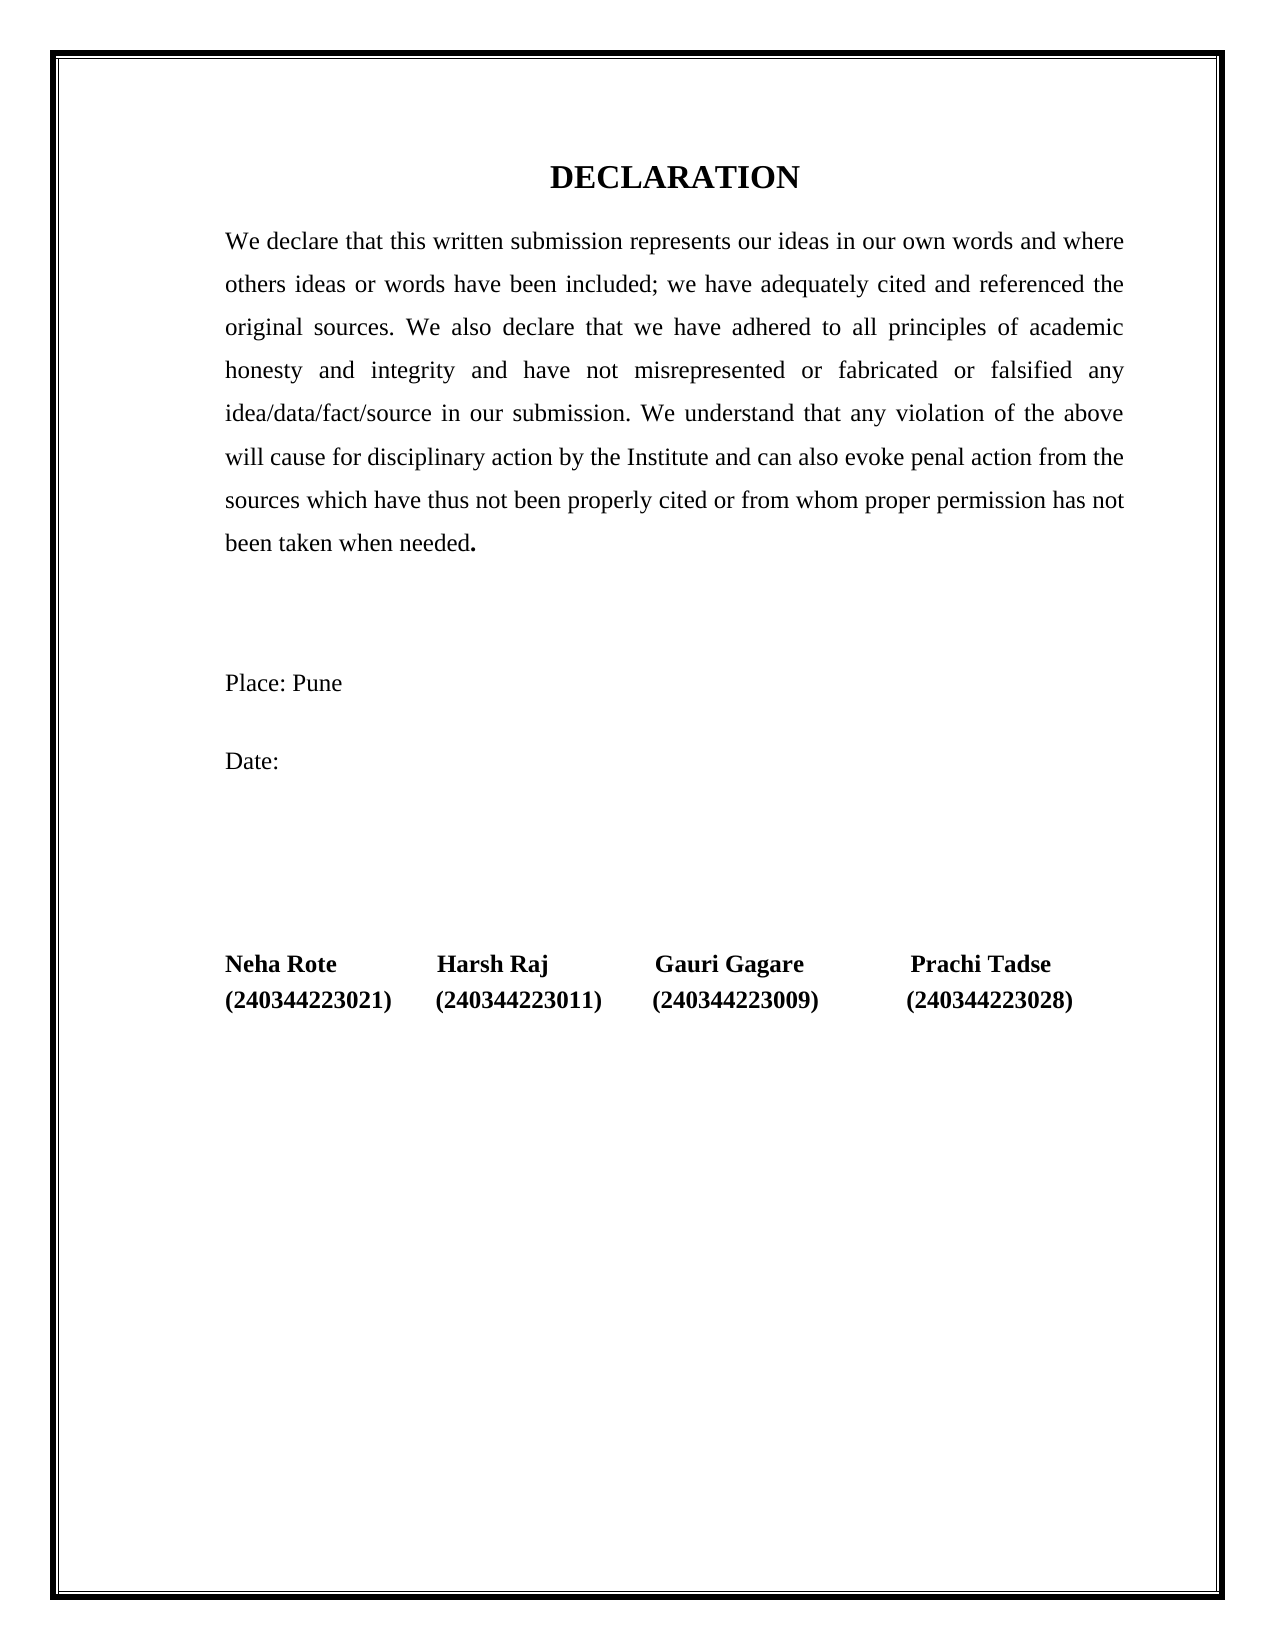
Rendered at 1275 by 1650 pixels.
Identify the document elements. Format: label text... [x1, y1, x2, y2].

text We declare that this written submission represents our ideas in our own words and where others ideas or words have been included; we have adequately cited and referenced the original sources. We also declare that we have adhered to all principles of academic honesty and integrity and have not misrepresented or fabricated or falsified any idea/data/fact/source in our submission. We understand that any violation of the above will cause for disciplinary action by the Institute and can also evoke penal action from the sources which have thus not been properly cited or from whom proper permission has not been taken when needed. [225, 226, 1125, 557]
text Neha Rote Harsh Raj Gauri Gagare Prachi Tadse [225, 949, 1125, 978]
text Date: [225, 746, 1125, 775]
subtitle DECLARATION [225, 157, 1125, 195]
text (240344223021) (240344223011) (240344223009) (240344223028) [225, 985, 1125, 1014]
text Place: Pune [225, 668, 1125, 697]
